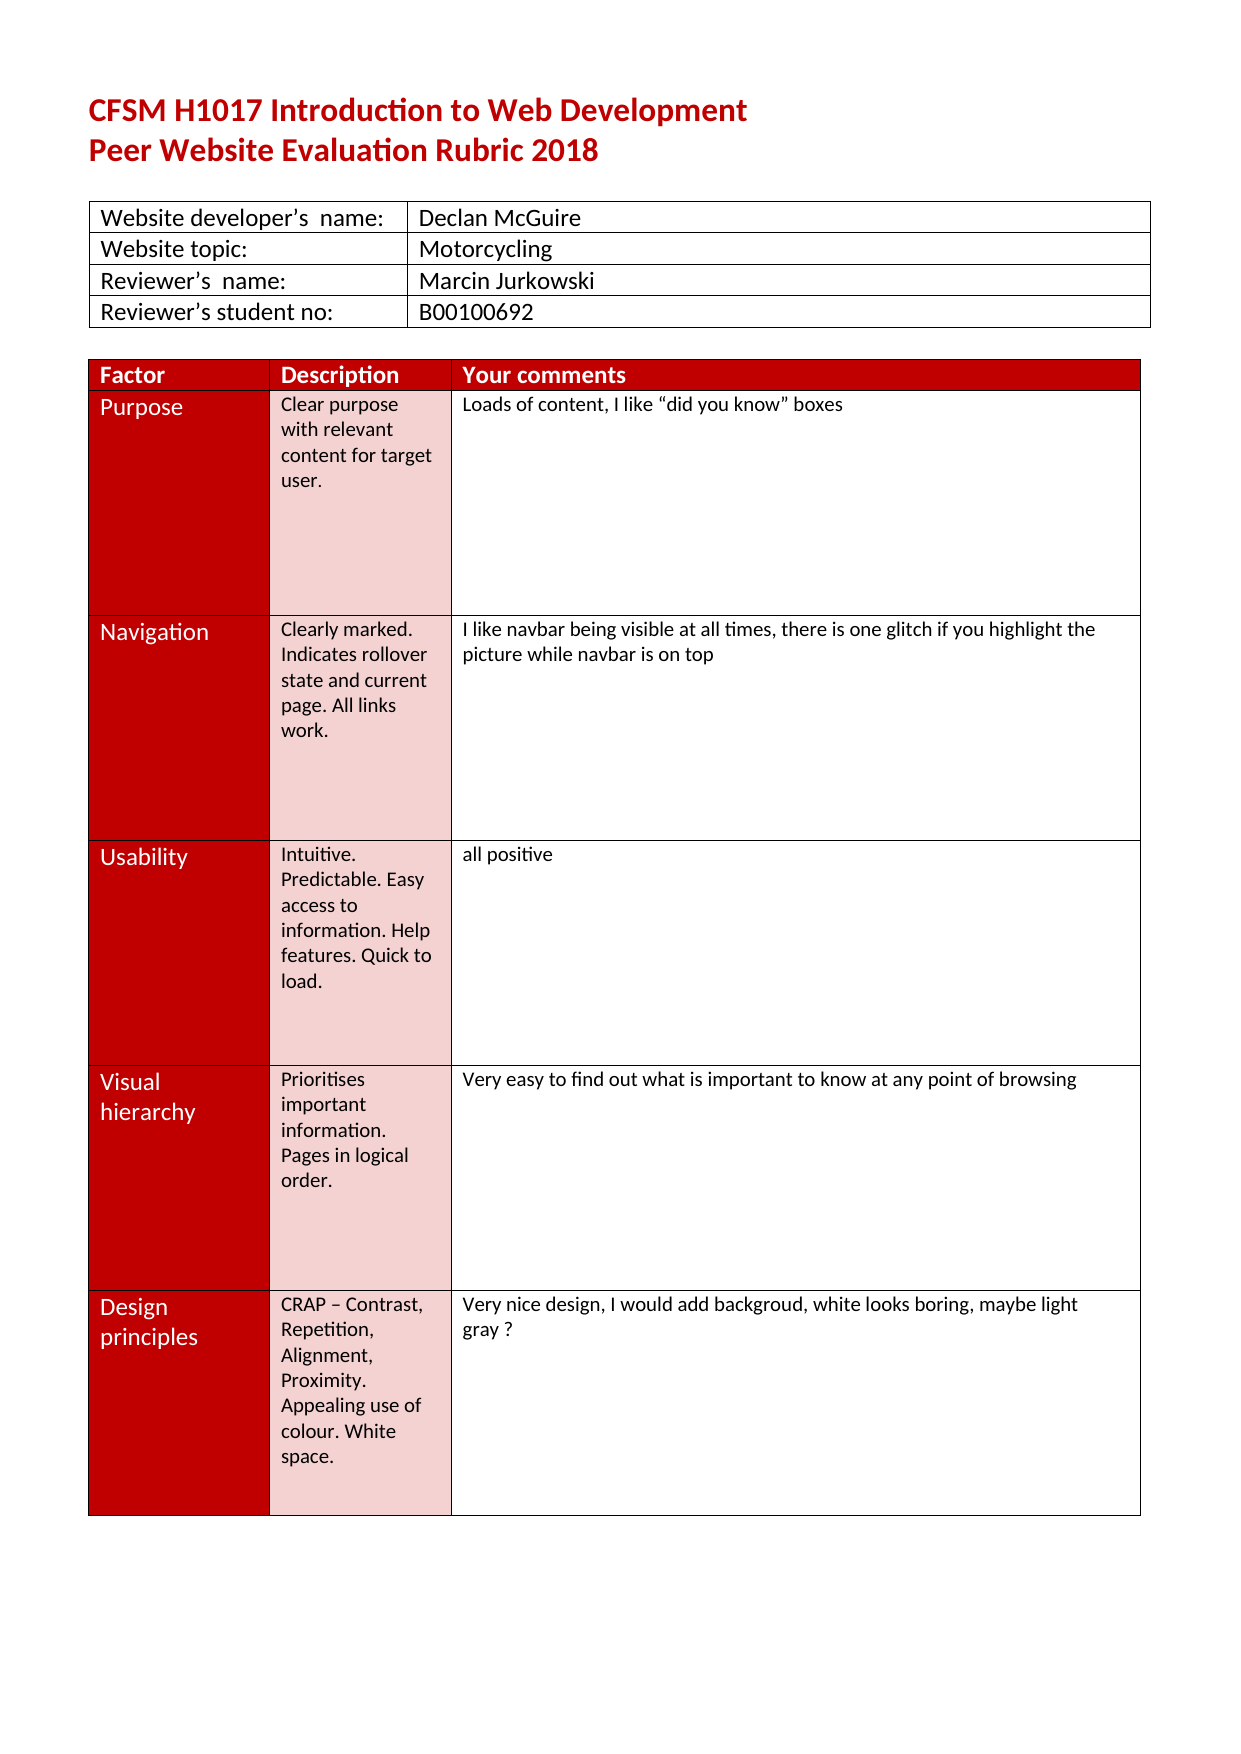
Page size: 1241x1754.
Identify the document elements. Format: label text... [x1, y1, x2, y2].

table_header Description [270, 360, 451, 390]
table_cell Intuitive. Predictable. Easy access to information. Help features. Quick to load. [270, 841, 451, 1065]
table_cell Purpose [89, 391, 269, 615]
table_cell Reviewer’s student no: [90, 296, 407, 327]
table_cell Website topic: [90, 233, 407, 264]
table_cell B00100692 [408, 296, 1150, 327]
table_header Factor [89, 360, 269, 390]
table_cell Very nice design, I would add backgroud, white looks boring, maybe light gray ? [452, 1291, 1140, 1515]
table_cell CRAP – Contrast, Repetition, Alignment, Proximity. Appealing use of colour. White space. [270, 1291, 451, 1515]
text CFSM H1017 Introduction to Web Development [89, 89, 1152, 129]
text Peer Website Evaluation Rubric 2018 [89, 129, 1152, 170]
table_cell all positive [452, 841, 1140, 1065]
table_header Your comments [452, 360, 1140, 390]
table_header Website developer’s name: [90, 202, 407, 232]
table_header Declan McGuire [408, 202, 1150, 232]
table_cell Very easy to find out what is important to know at any point of browsing [452, 1066, 1140, 1290]
table_cell Visual hierarchy [89, 1066, 269, 1290]
table_cell Motorcycling [408, 233, 1150, 264]
table_cell Reviewer’s name: [90, 265, 407, 295]
table_cell Prioritises important information. Pages in logical order. [270, 1066, 451, 1290]
table_cell Clear purpose with relevant content for target user. [270, 391, 451, 615]
table_cell Marcin Jurkowski [408, 265, 1150, 295]
table_cell Design principles [89, 1291, 269, 1515]
table_cell Loads of content, I like “did you know” boxes [452, 391, 1140, 615]
table_cell Navigation [89, 616, 269, 840]
table_cell Clearly marked. Indicates rollover state and current page. All links work. [270, 616, 451, 840]
table_cell Usability [89, 841, 269, 1065]
table_cell I like navbar being visible at all times, there is one glitch if you highlight the picture while navbar is on top [452, 616, 1140, 840]
